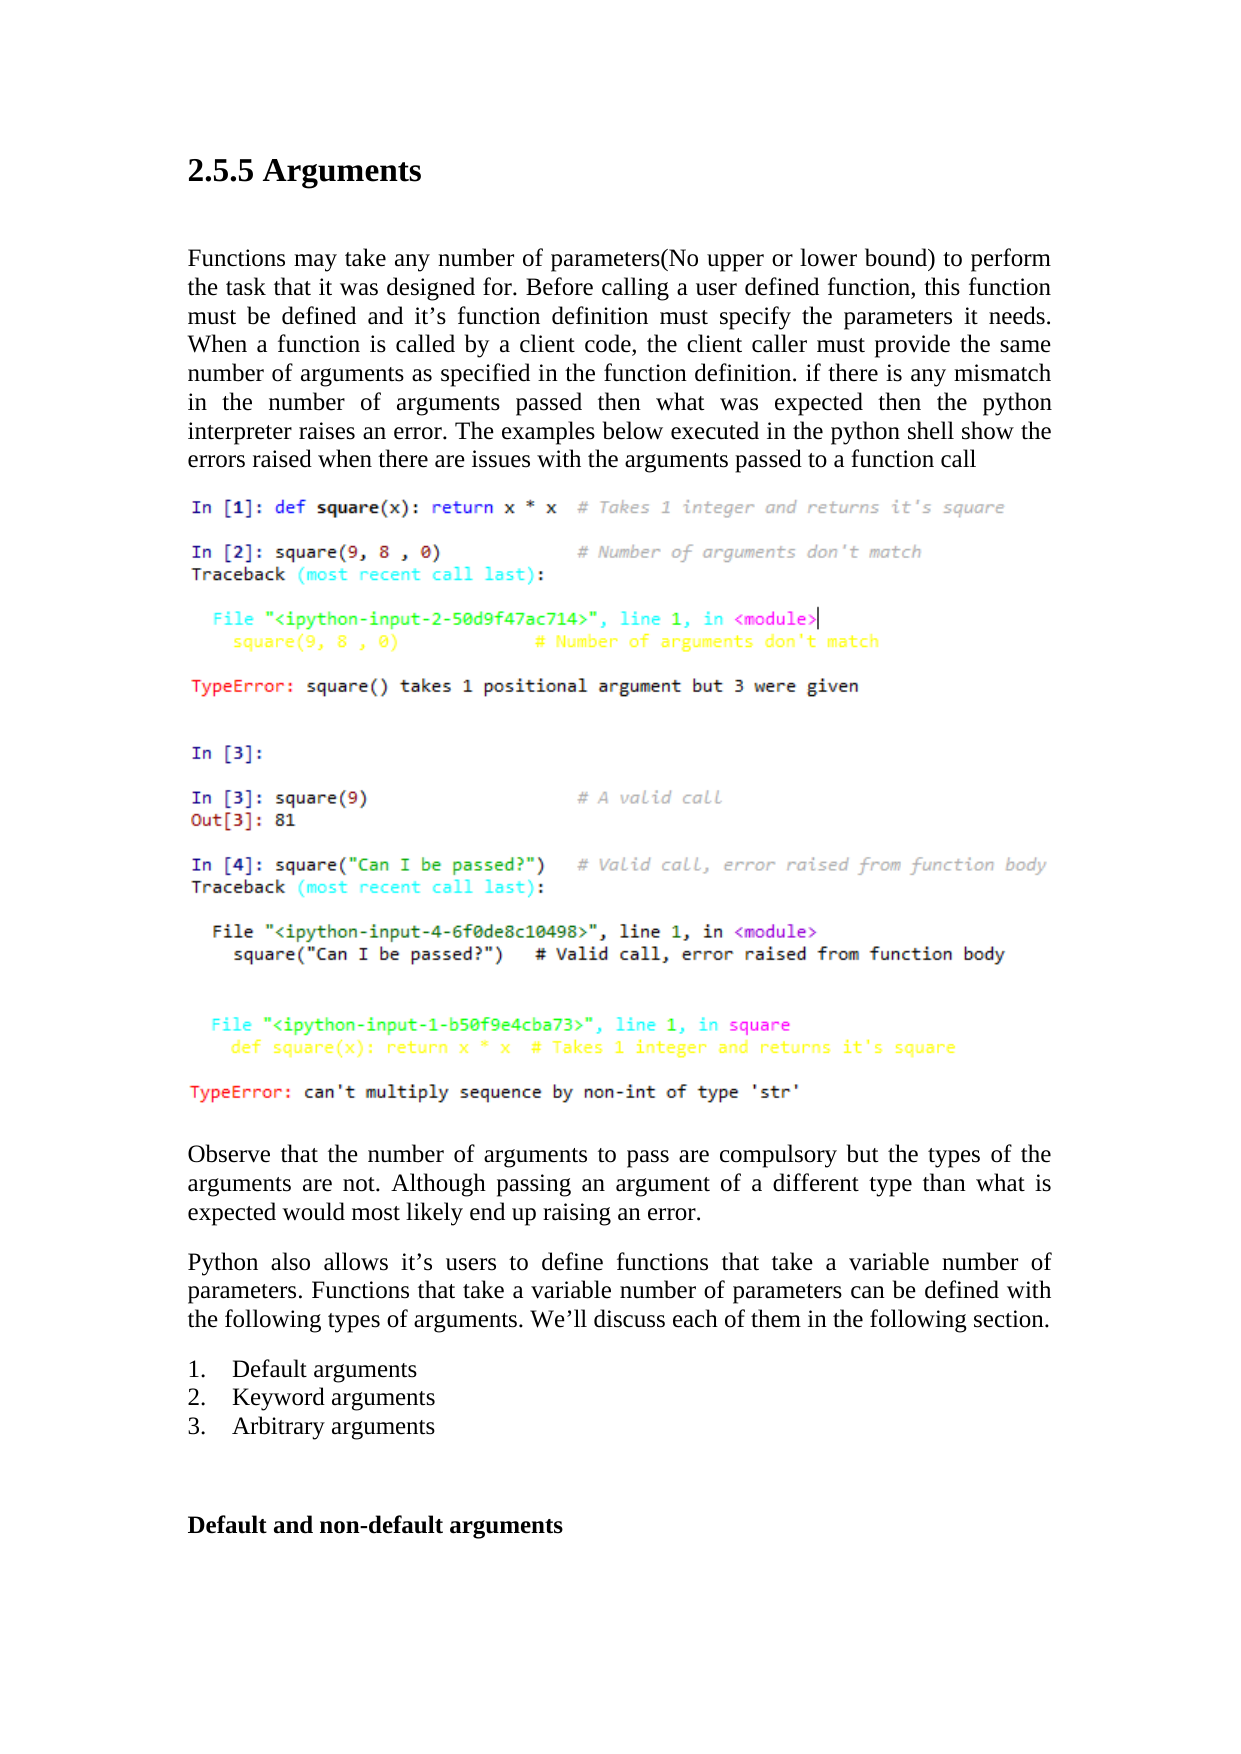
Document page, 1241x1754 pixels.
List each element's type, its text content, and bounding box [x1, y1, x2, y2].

list Default arguments [187, 1354, 1053, 1382]
list Keyword arguments [187, 1382, 1053, 1411]
picture [187, 494, 1053, 984]
picture [187, 1004, 1053, 1119]
list Functions may take any number of parameters(No upper or lower bound) to perform the task that it was designed for. Before calling a user defined function, this function must be defined and it’s function definition must specify the parameters it needs. When a function is called by a client code, the client caller must provide the same number of arguments as specified in the function definition. if there is any mismatch in the number of arguments passed then what was expected then the python interpreter raises an error. The examples below executed in the python shell show the errors raised when there are issues with the arguments passed to a function call [187, 243, 1053, 473]
subtitle Arguments [187, 150, 1053, 188]
list Default and non-default arguments [187, 1510, 1053, 1539]
list Observe that the number of arguments to pass are compulsory but the types of the arguments are not. Although passing an argument of a different type than what is expected would most likely end up raising an error. [187, 1139, 1053, 1226]
list Python also allows it’s users to define functions that take a variable number of parameters. Functions that take a variable number of parameters can be defined with the following types of arguments. We’ll discuss each of them in the following section. [187, 1247, 1053, 1333]
list Arbitrary arguments [187, 1411, 1053, 1440]
